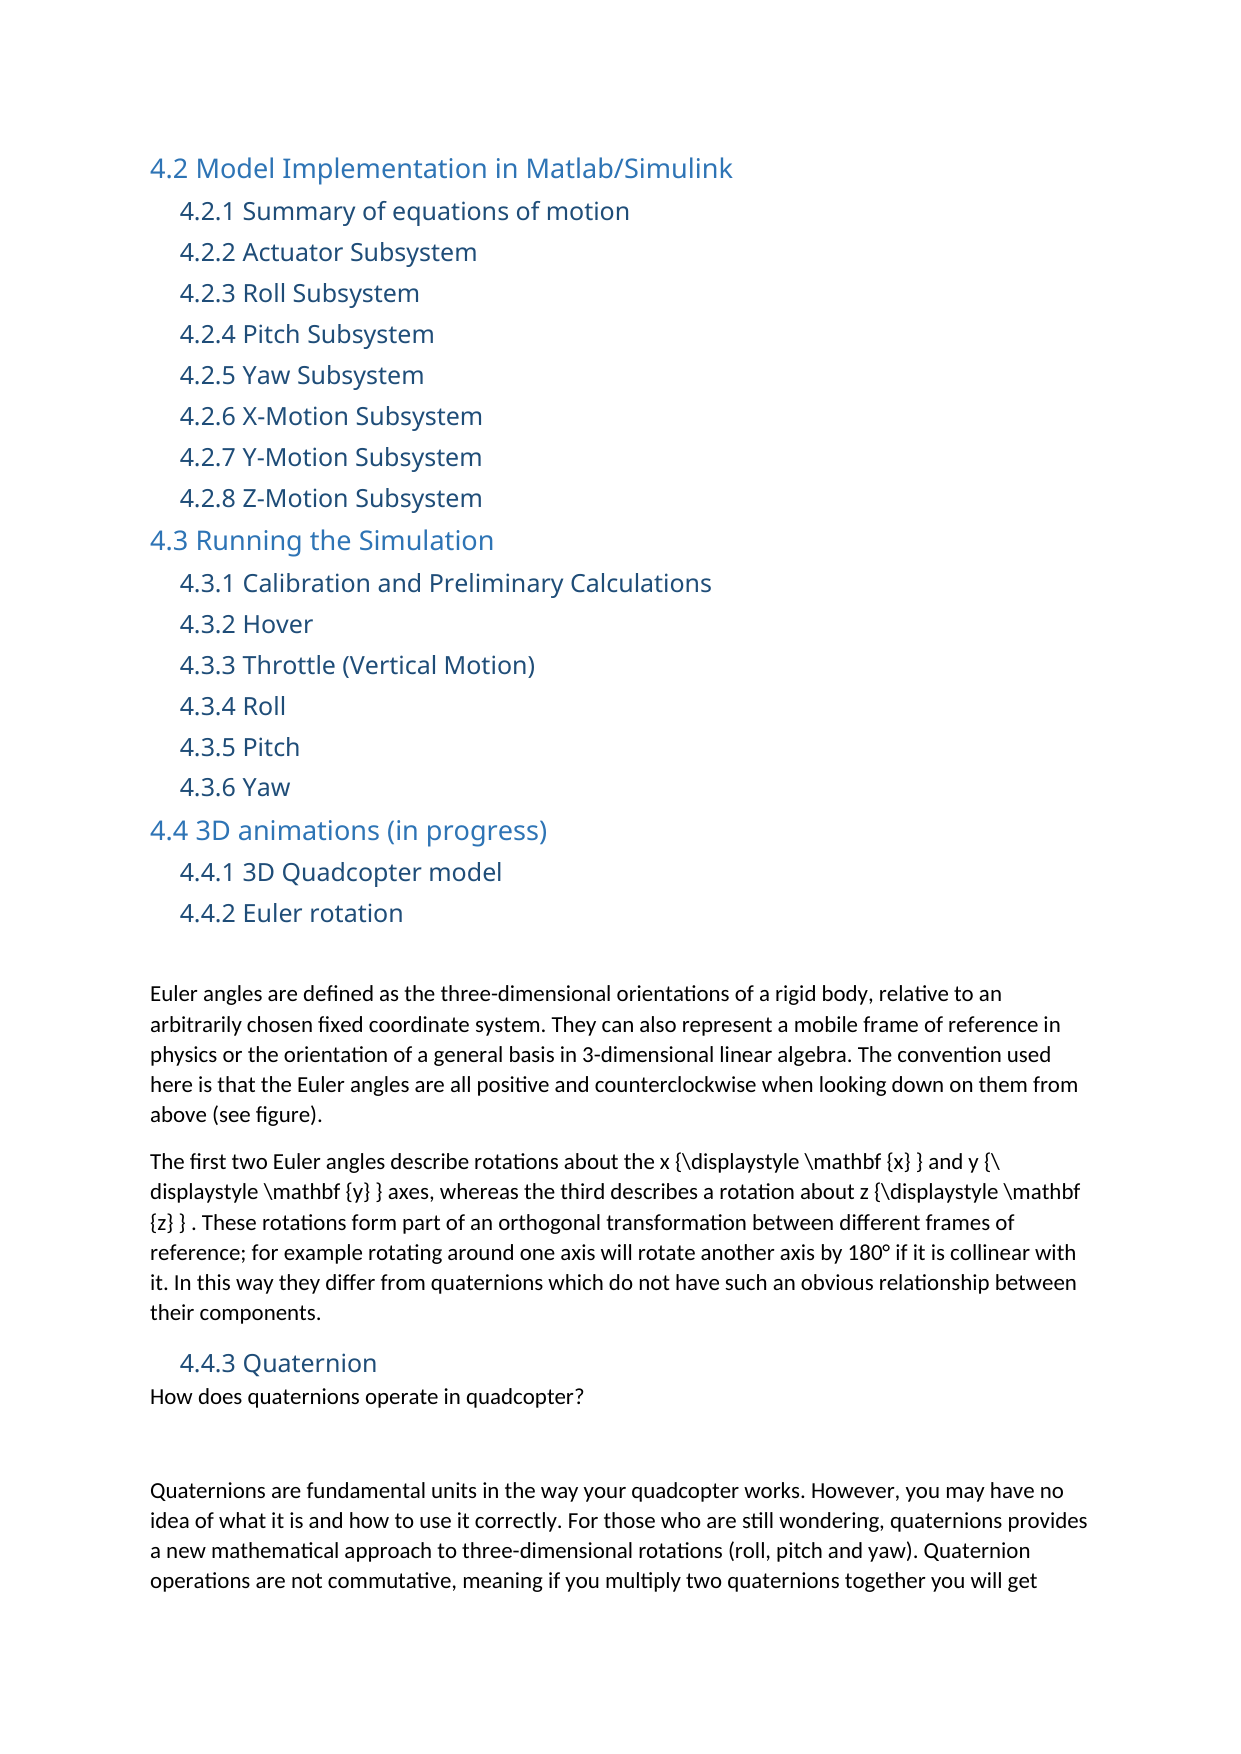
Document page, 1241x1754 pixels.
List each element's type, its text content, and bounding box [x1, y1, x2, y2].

subtitle Y-Motion Subsystem [179, 439, 1090, 474]
subtitle Running the Simulation [150, 521, 1090, 558]
subtitle Pitch Subsystem [179, 317, 1090, 351]
subtitle 3D Quadcopter model [179, 855, 1090, 889]
subtitle Hover [179, 606, 1090, 640]
subtitle Actuator Subsystem [179, 235, 1090, 269]
subtitle Pitch [179, 729, 1090, 763]
subtitle Z-Motion Subsystem [179, 481, 1090, 514]
subtitle Model Implementation in Matlab/Simulink [150, 150, 1090, 187]
text Euler angles are defined as the three-dimensional orientations of a rigid body, relative to an arbitrarily chosen fixed coordinate system. They can also represent a mobile frame of reference in physics or the orientation of a general basis in 3-dimensional linear algebra. The convention used here is that the Euler angles are all positive and counterclockwise when looking down on them from above (see figure). [150, 979, 1090, 1128]
subtitle Yaw [179, 770, 1090, 804]
subtitle 3D animations (in progress) [150, 811, 1090, 848]
subtitle X-Motion Subsystem [179, 399, 1090, 433]
subtitle Throttle (Vertical Motion) [179, 647, 1090, 681]
subtitle Summary of equations of motion [179, 194, 1090, 228]
subtitle Calibration and Preliminary Calculations [179, 565, 1090, 599]
subtitle Yaw Subsystem [179, 358, 1090, 392]
subtitle Roll Subsystem [179, 276, 1090, 310]
subtitle Quaternion [179, 1345, 1090, 1379]
text The first two Euler angles describe rotations about the x {\displaystyle \mathbf {x} } and y {\displaystyle \mathbf {y} } axes, whereas the third describes a rotation about z {\displaystyle \mathbf {z} } . These rotations form part of an orthogonal transformation between different frames of reference; for example rotating around one axis will rotate another axis by 180° if it is collinear with it. In this way they differ from quaternions which do not have such an obvious relationship between their components. [150, 1147, 1090, 1326]
text How does quaternions operate in quadcopter? [150, 1382, 1090, 1410]
subtitle Roll [179, 688, 1090, 722]
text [150, 1476, 1090, 1594]
subtitle Euler rotation [179, 896, 1090, 930]
